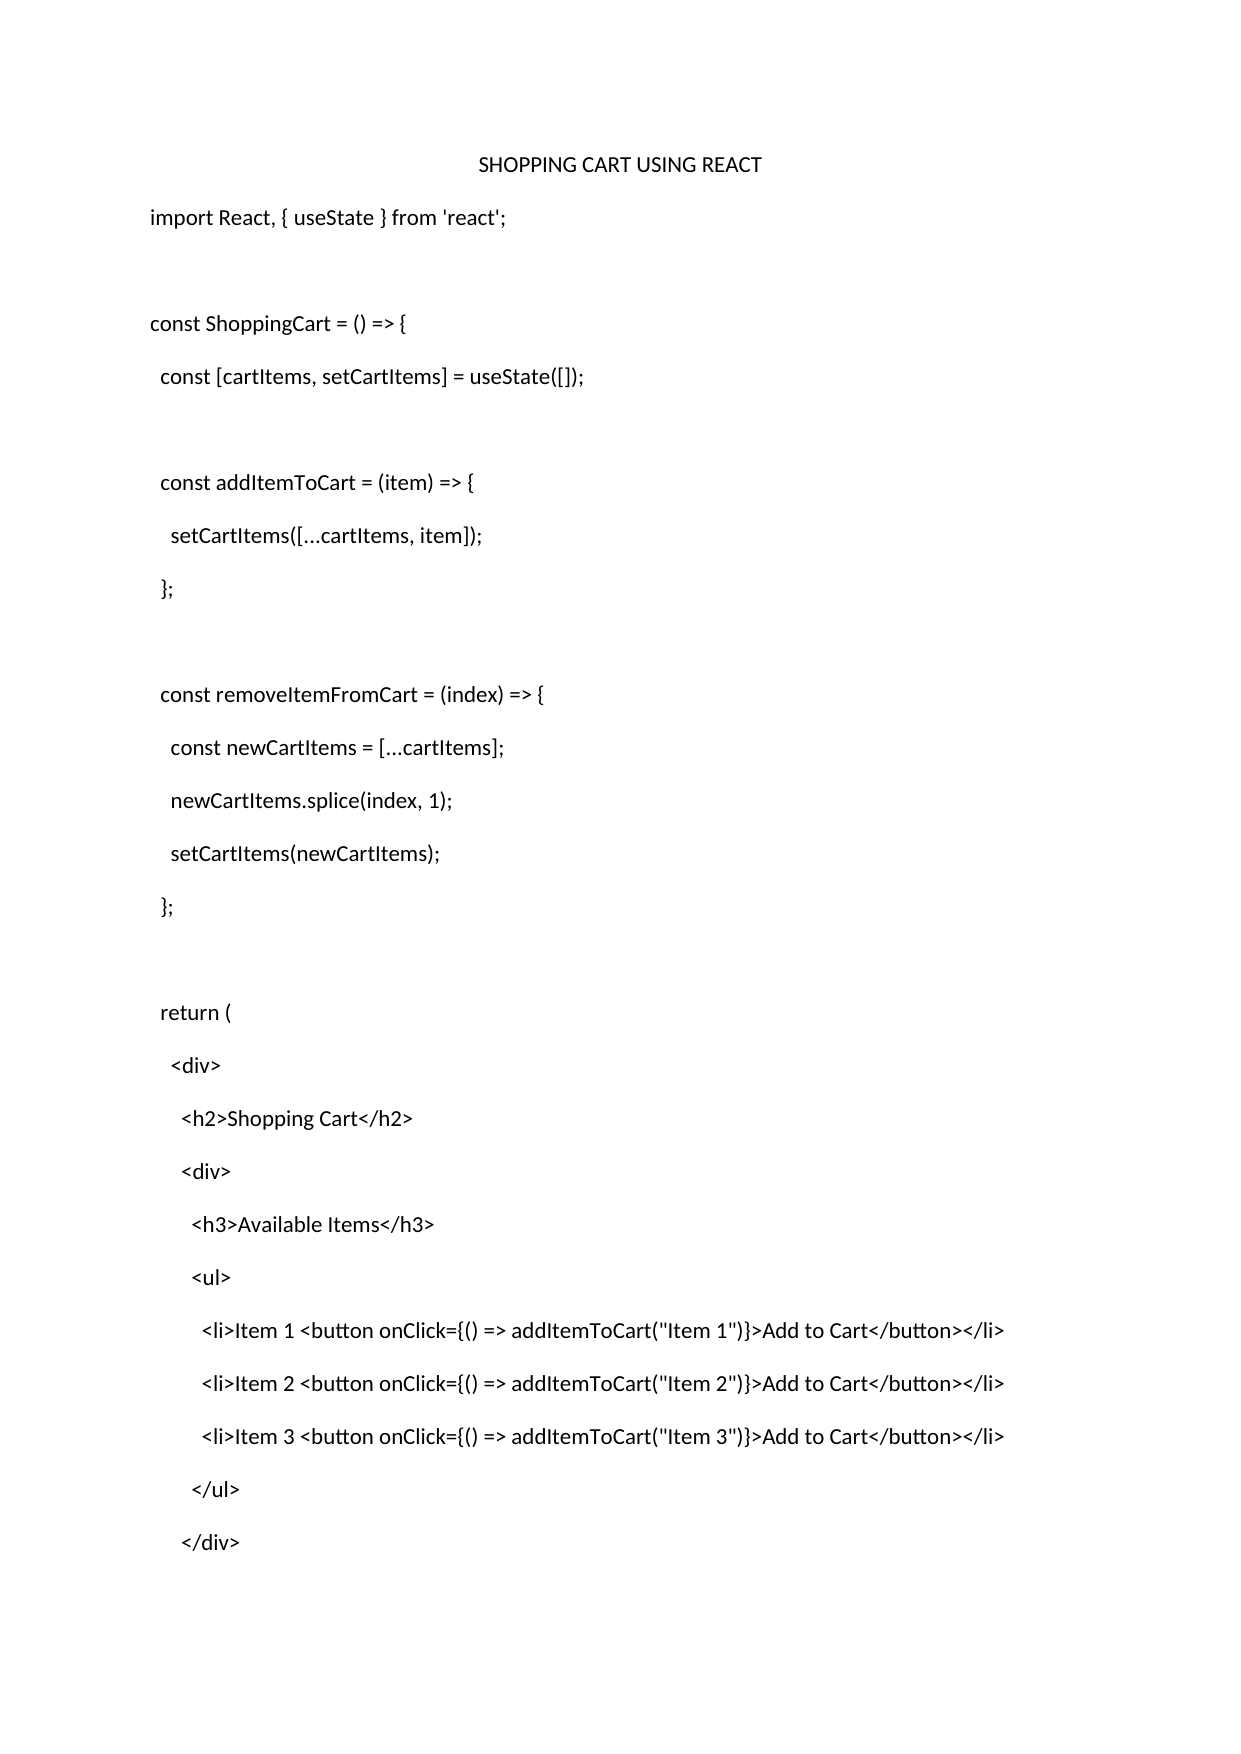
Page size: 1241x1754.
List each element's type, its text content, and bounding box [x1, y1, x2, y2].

text return ( [150, 998, 1090, 1026]
text <ul> [150, 1263, 1090, 1291]
text <div> [150, 1157, 1090, 1185]
text const [cartItems, setCartItems] = useState([]); [150, 362, 1090, 390]
text setCartItems([...cartItems, item]); [150, 521, 1090, 549]
text const addItemToCart = (item) => { [150, 468, 1090, 496]
text <div> [150, 1051, 1090, 1079]
text </div> [150, 1528, 1090, 1557]
text SHOPPING CART USING REACT [150, 150, 1090, 178]
text }; [150, 892, 1090, 920]
text }; [150, 574, 1090, 602]
text setCartItems(newCartItems); [150, 839, 1090, 867]
text </ul> [150, 1476, 1090, 1503]
text const ShoppingCart = () => { [150, 309, 1090, 337]
text <h3>Available Items</h3> [150, 1210, 1090, 1238]
text newCartItems.splice(index, 1); [150, 786, 1090, 814]
text import React, { useState } from 'react'; [150, 203, 1090, 231]
text const removeItemFromCart = (index) => { [150, 680, 1090, 708]
text <li>Item 1 <button onClick={() => addItemToCart("Item 1")}>Add to Cart</button></li> [150, 1316, 1090, 1344]
text <li>Item 3 <button onClick={() => addItemToCart("Item 3")}>Add to Cart</button></li> [150, 1422, 1090, 1451]
text <h2>Shopping Cart</h2> [150, 1104, 1090, 1132]
text <li>Item 2 <button onClick={() => addItemToCart("Item 2")}>Add to Cart</button></li> [150, 1369, 1090, 1397]
text const newCartItems = [...cartItems]; [150, 733, 1090, 761]
